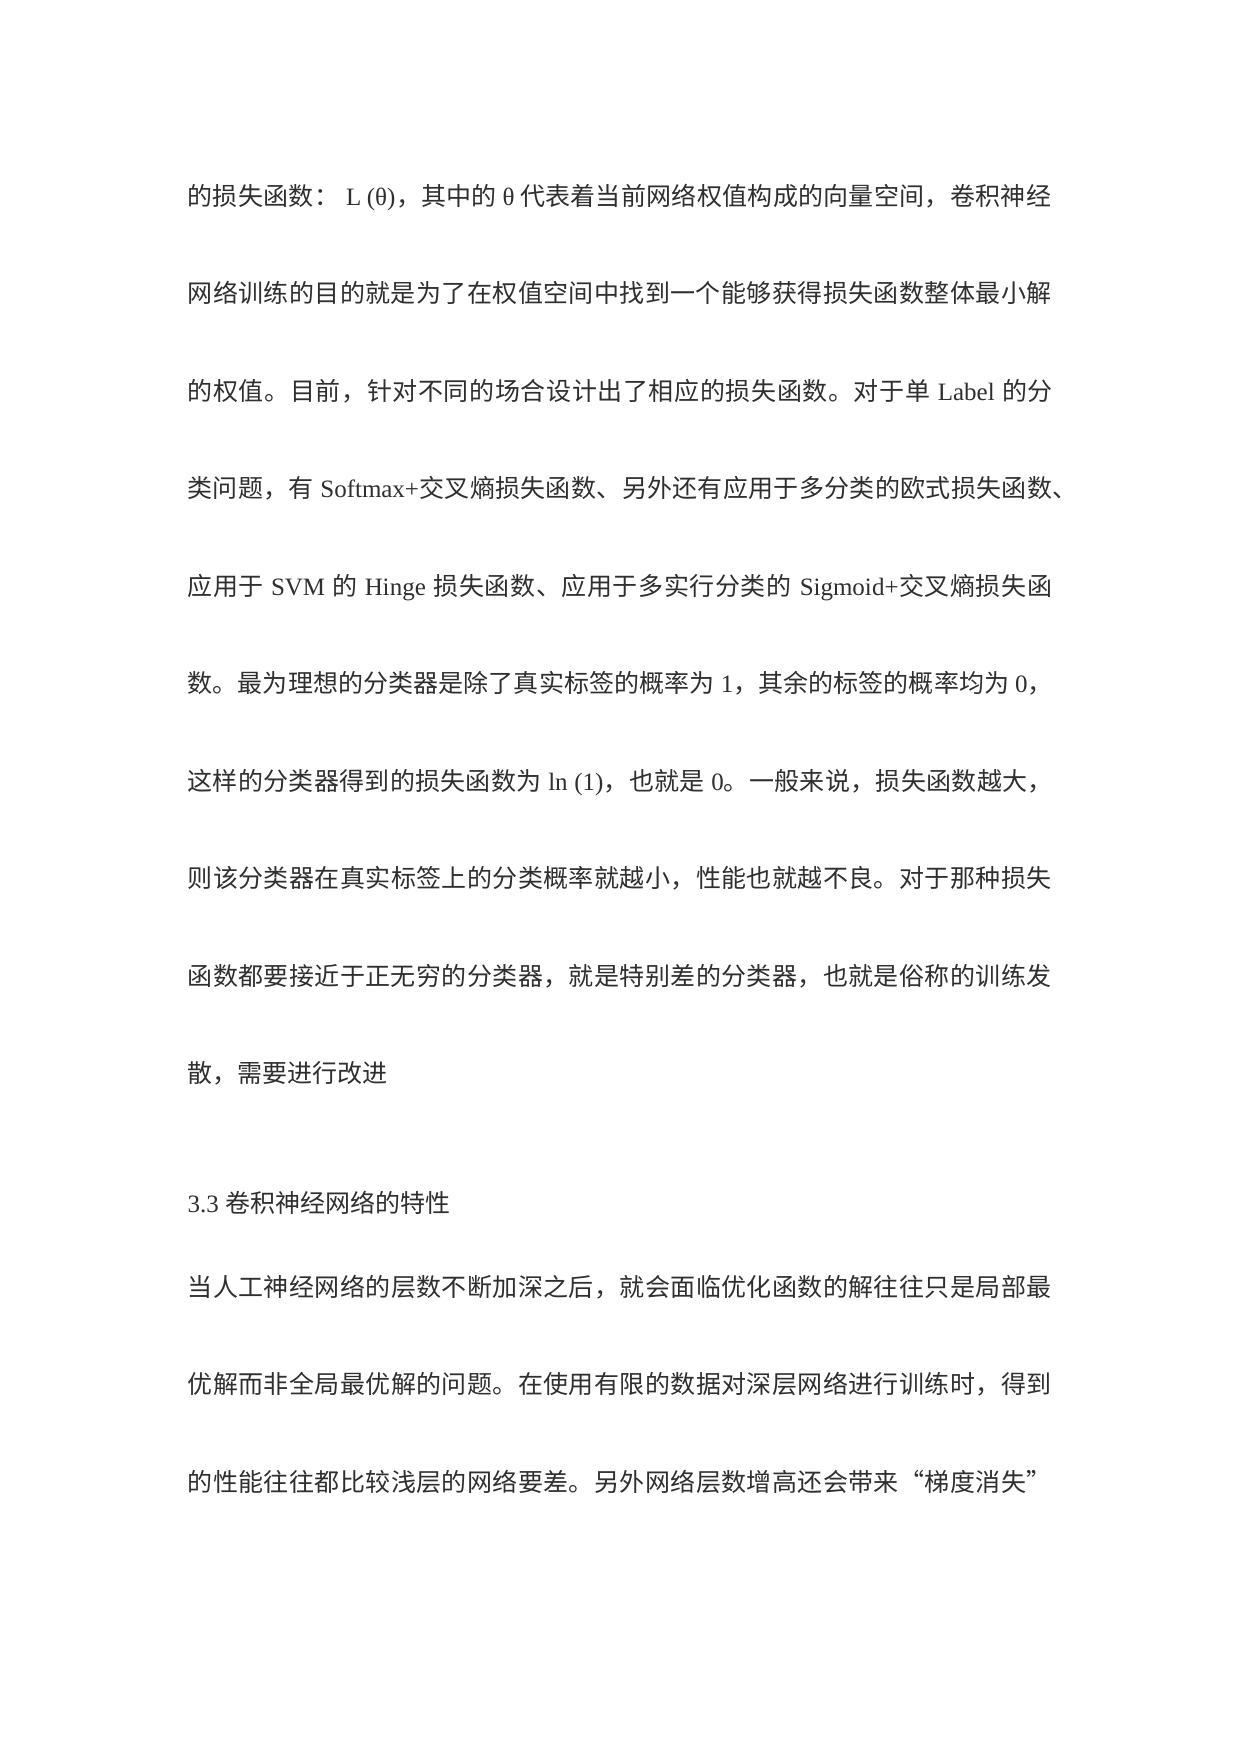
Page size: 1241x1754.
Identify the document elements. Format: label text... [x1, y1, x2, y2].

text 3.3 卷积神经网络的特性 [187, 1169, 1053, 1234]
